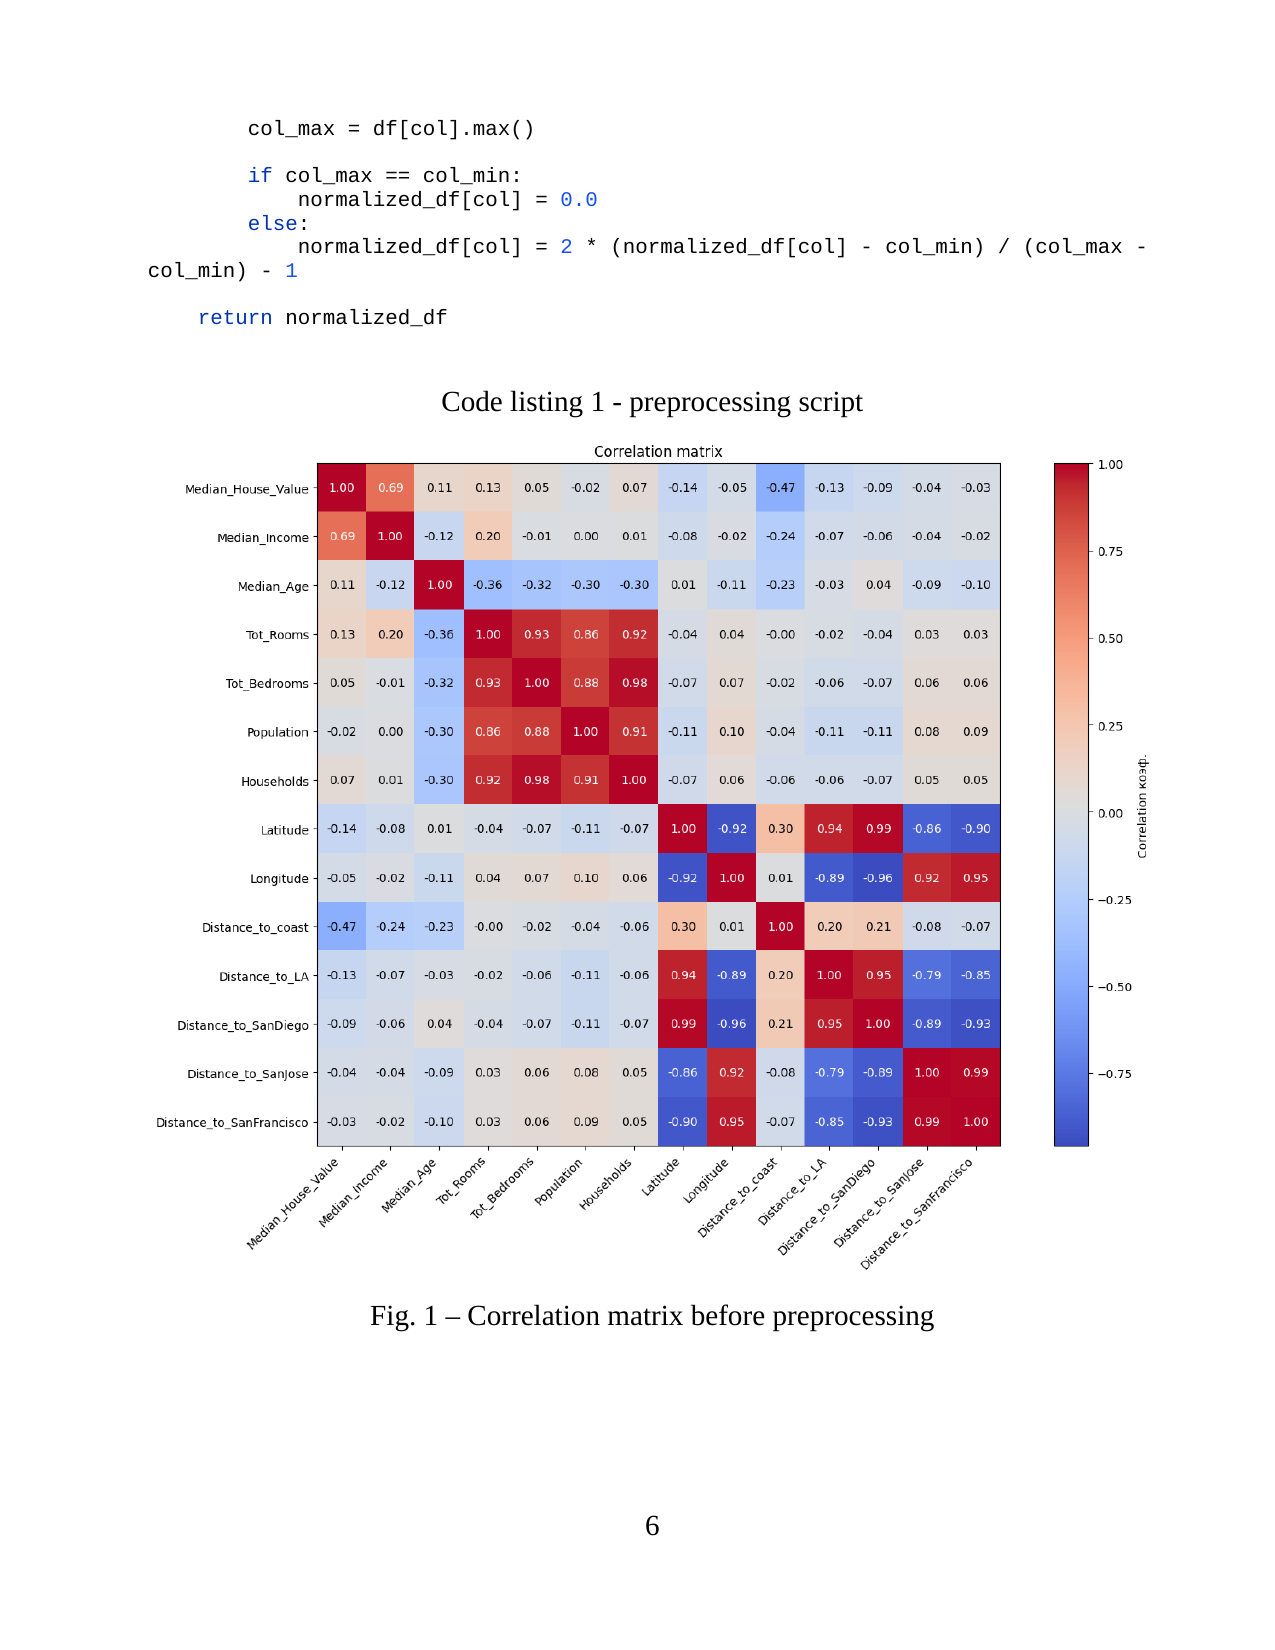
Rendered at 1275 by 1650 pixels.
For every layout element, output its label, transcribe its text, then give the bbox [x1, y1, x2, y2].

picture [147, 436, 1157, 1279]
text Code listing 1 - preprocessing script [148, 384, 1157, 417]
text Fig. 1 – Correlation matrix before preprocessing [148, 1298, 1157, 1332]
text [148, 118, 1157, 331]
